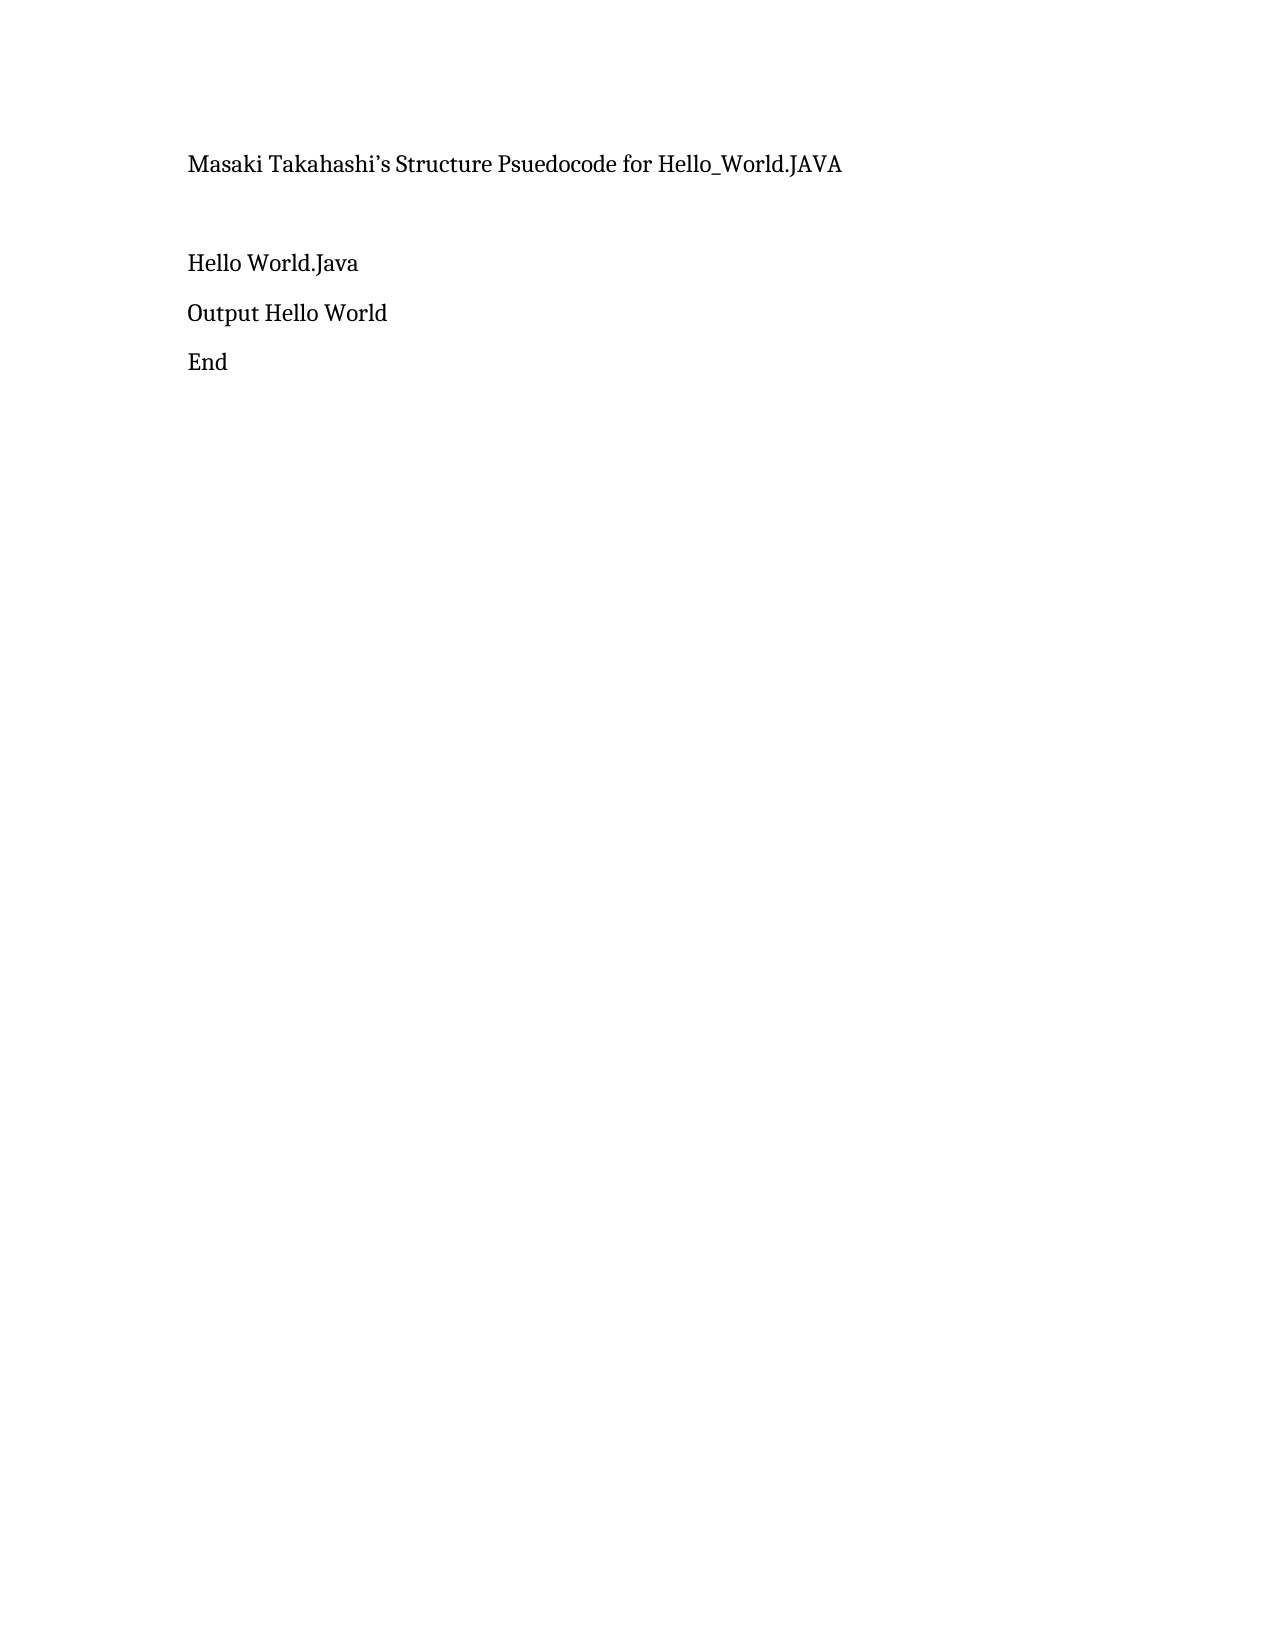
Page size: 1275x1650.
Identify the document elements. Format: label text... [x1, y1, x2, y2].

text Hello World.Java [187, 249, 1087, 278]
text Output Hello World [187, 299, 1087, 327]
text Masaki Takahashi’s Structure Psuedocode for Hello_World.JAVA [187, 150, 1087, 179]
text End [187, 348, 1087, 377]
